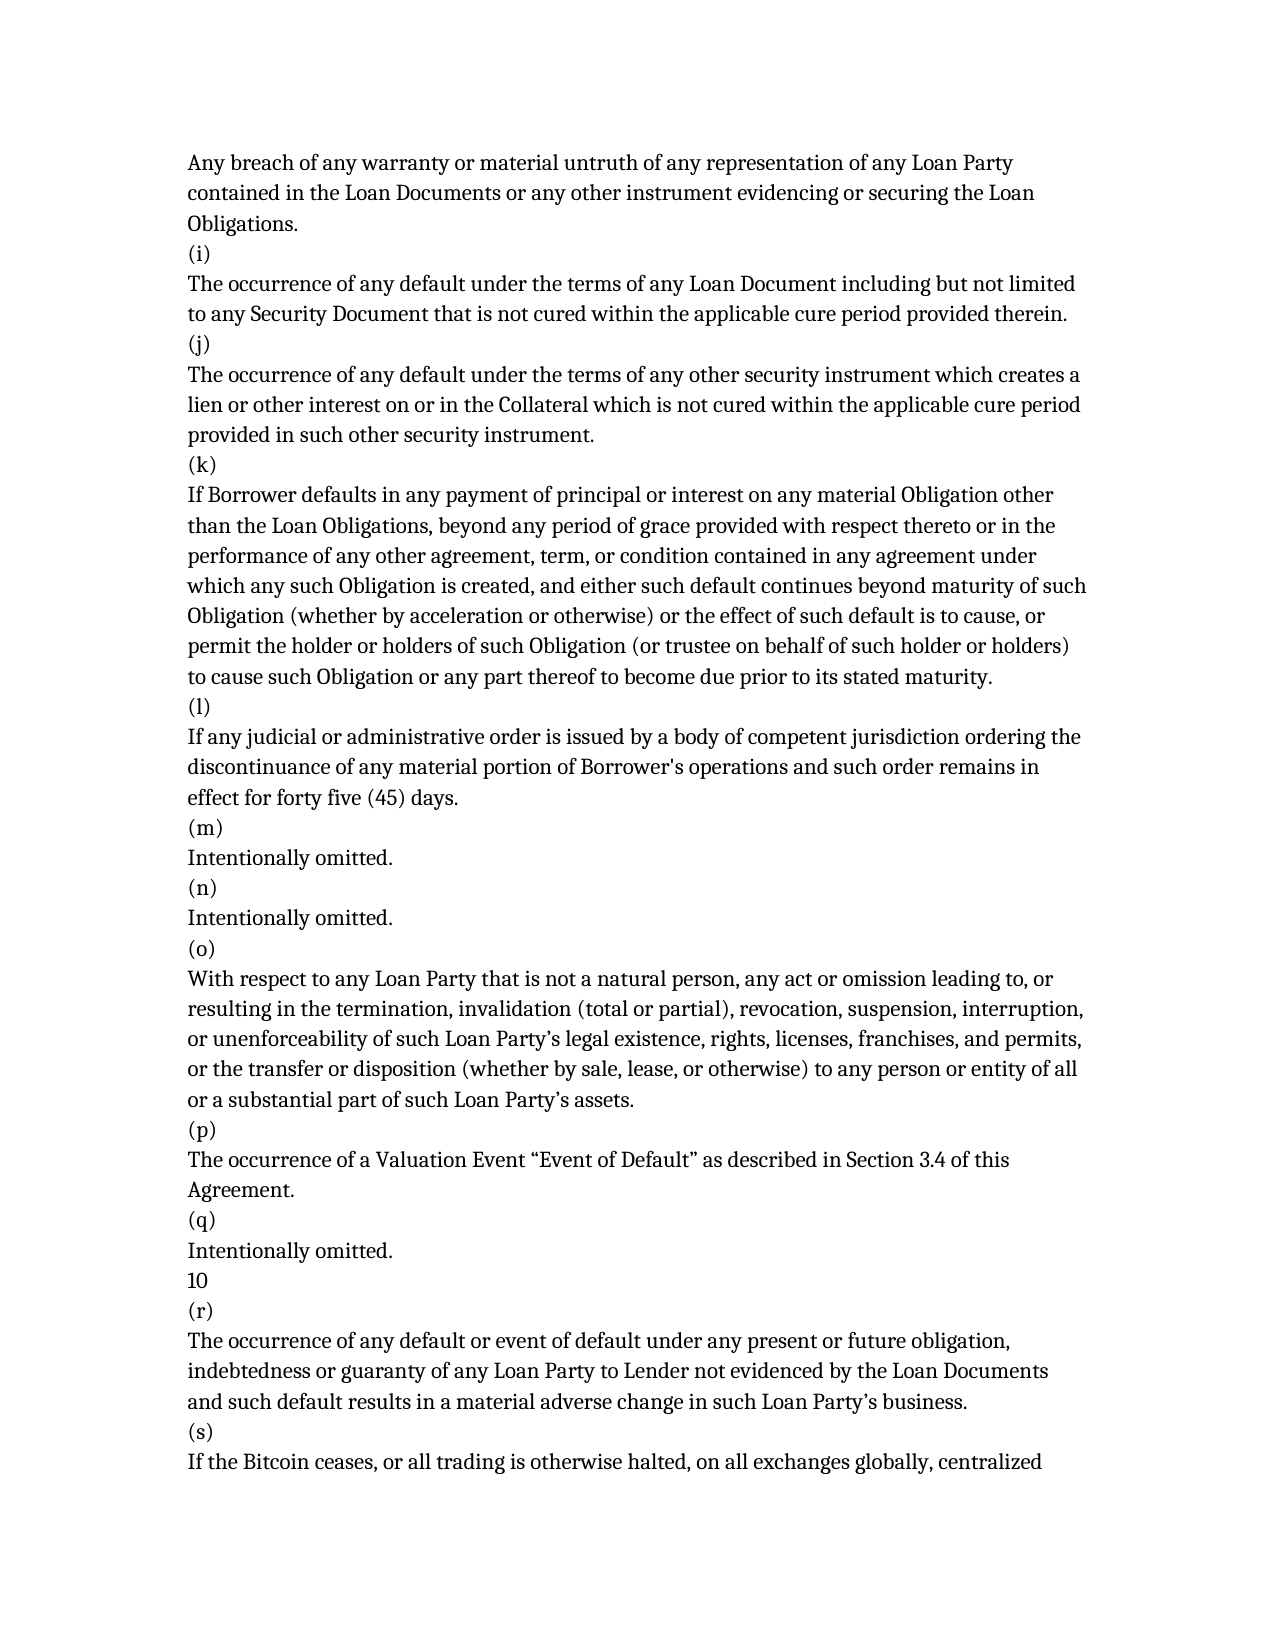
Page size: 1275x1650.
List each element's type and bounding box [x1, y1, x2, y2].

text [187, 150, 1087, 1475]
